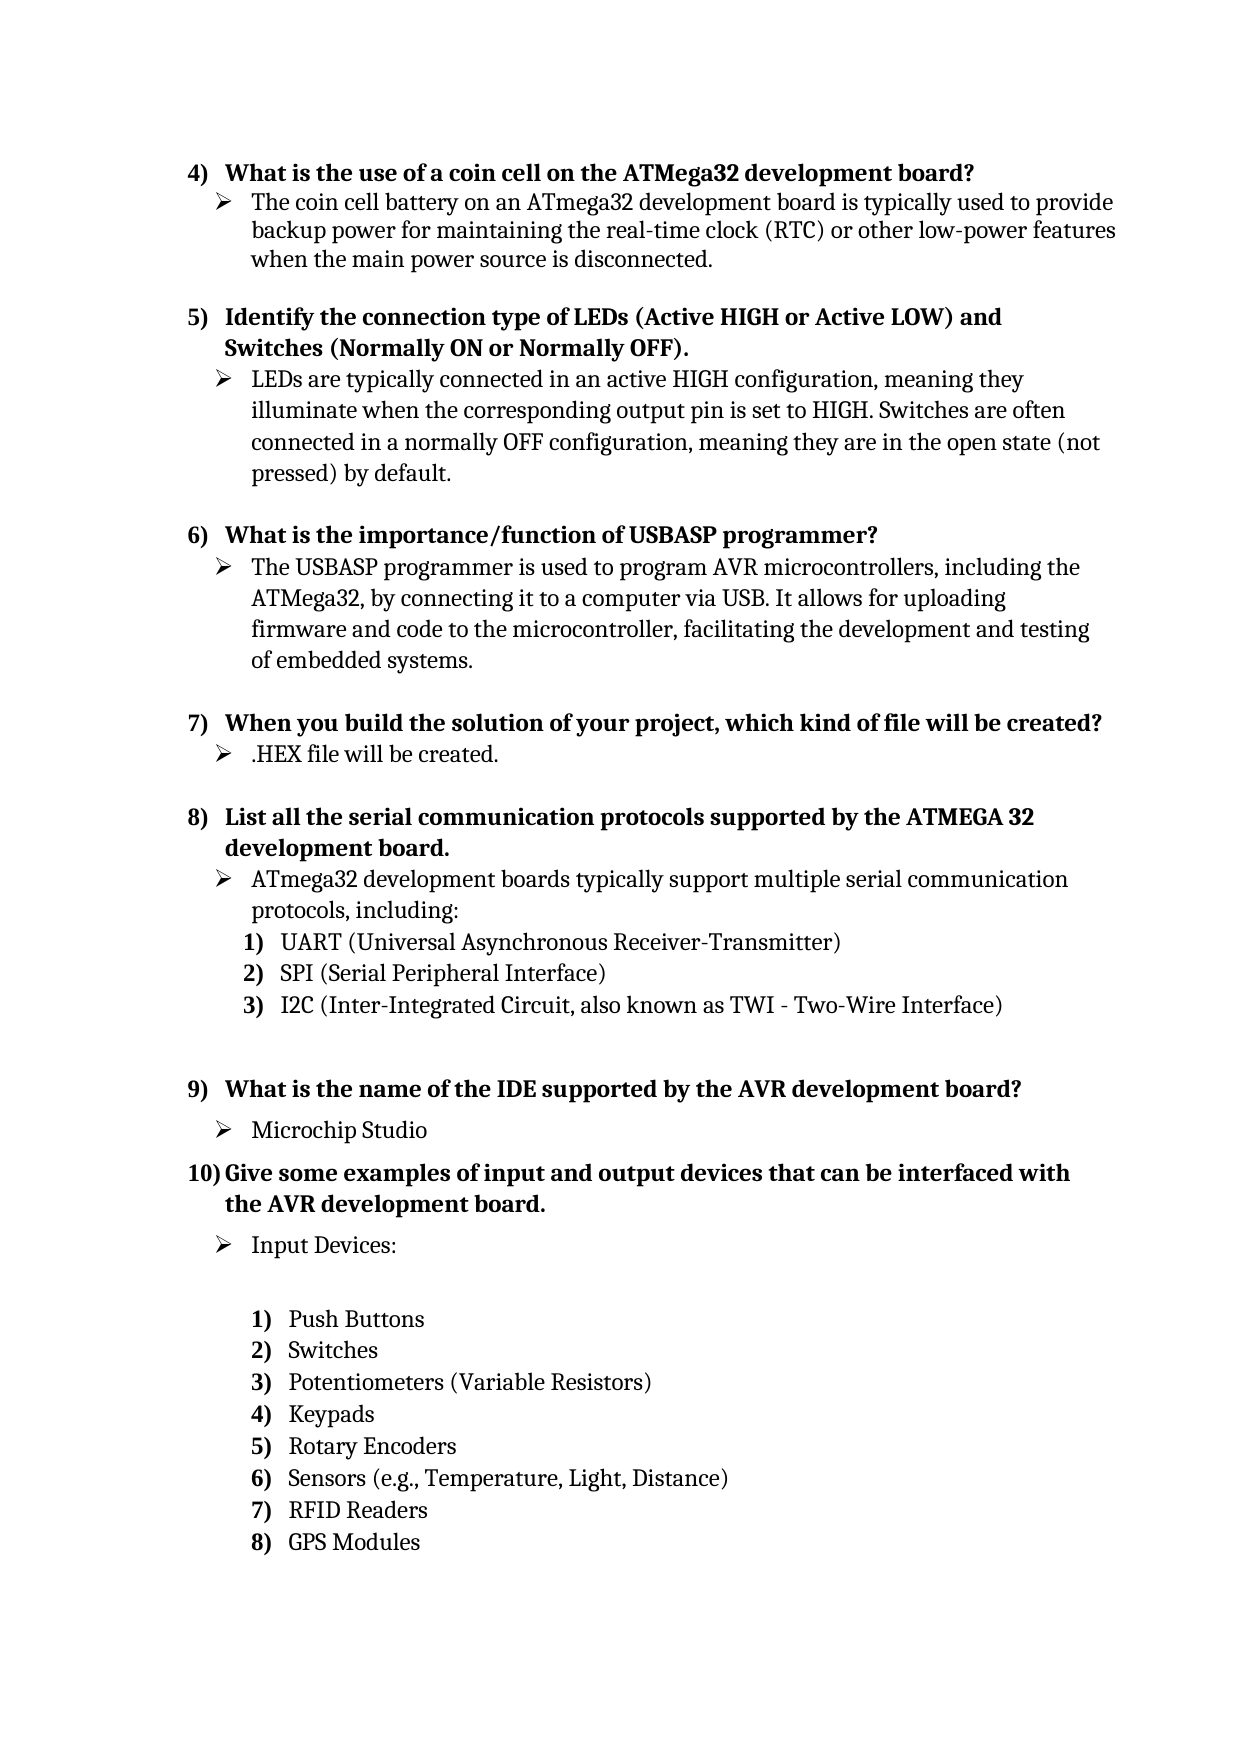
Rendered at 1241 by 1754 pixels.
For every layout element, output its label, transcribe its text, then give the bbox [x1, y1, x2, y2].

list Potentiometers (Variable Resistors) [251, 1367, 1107, 1397]
list When you build the solution of your project, which kind of file will be created? [187, 708, 1107, 737]
list I2C (Inter-Integrated Circuit, also known as TWI - Two-Wire Interface) [243, 990, 1107, 1020]
list What is the importance/function of USBASP programmer? [187, 521, 1107, 550]
list The coin cell battery on an ATmega32 development board is typically used to provide backup power for maintaining the real-time clock (RTC) or other low-power features when the main power source is disconnected. [213, 187, 1119, 274]
list .HEX file will be created. [213, 739, 1107, 768]
list UART (Universal Asynchronous Receiver-Transmitter) [243, 927, 1107, 956]
list The USBASP programmer is used to program AVR microcontrollers, including the ATMega32, by connecting it to a computer via USB. It allows for uploading firmware and code to the microcontroller, facilitating the development and testing of embedded systems. [213, 552, 1107, 674]
list List all the serial communication protocols supported by the ATMEGA 32 development board. [187, 802, 1107, 862]
list Sensors (e.g., Temperature, Light, Distance) [251, 1463, 1107, 1493]
list Switches [251, 1336, 1107, 1365]
list Identify the connection type of LEDs (Active HIGH or Active LOW) and Switches (Normally ON or Normally OFF). [187, 302, 1107, 363]
list GPS Modules [251, 1527, 1107, 1556]
list Input Devices: [213, 1231, 1107, 1260]
list Give some examples of input and output devices that can be interfaced with the AVR development board. [187, 1158, 1107, 1218]
list SPI (Serial Peripheral Interface) [243, 958, 1107, 988]
list RFID Readers [251, 1495, 1107, 1524]
list LEDs are typically connected in an active HIGH configuration, meaning they illuminate when the corresponding output pin is set to HIGH. Switches are often connected in a normally OFF configuration, meaning they are in the open state (not pressed) by default. [213, 365, 1107, 487]
list ATmega32 development boards typically support multiple serial communication protocols, including: [213, 864, 1107, 924]
list What is the use of a coin cell on the ATMega32 development board? [187, 158, 1119, 187]
list Keypads [251, 1399, 1107, 1429]
list Microchip Studio [213, 1116, 1107, 1145]
list What is the name of the IDE supported by the AVR development board? [187, 1074, 1107, 1104]
list Push Buttons [251, 1304, 1107, 1333]
list Rotary Encoders [251, 1431, 1107, 1461]
